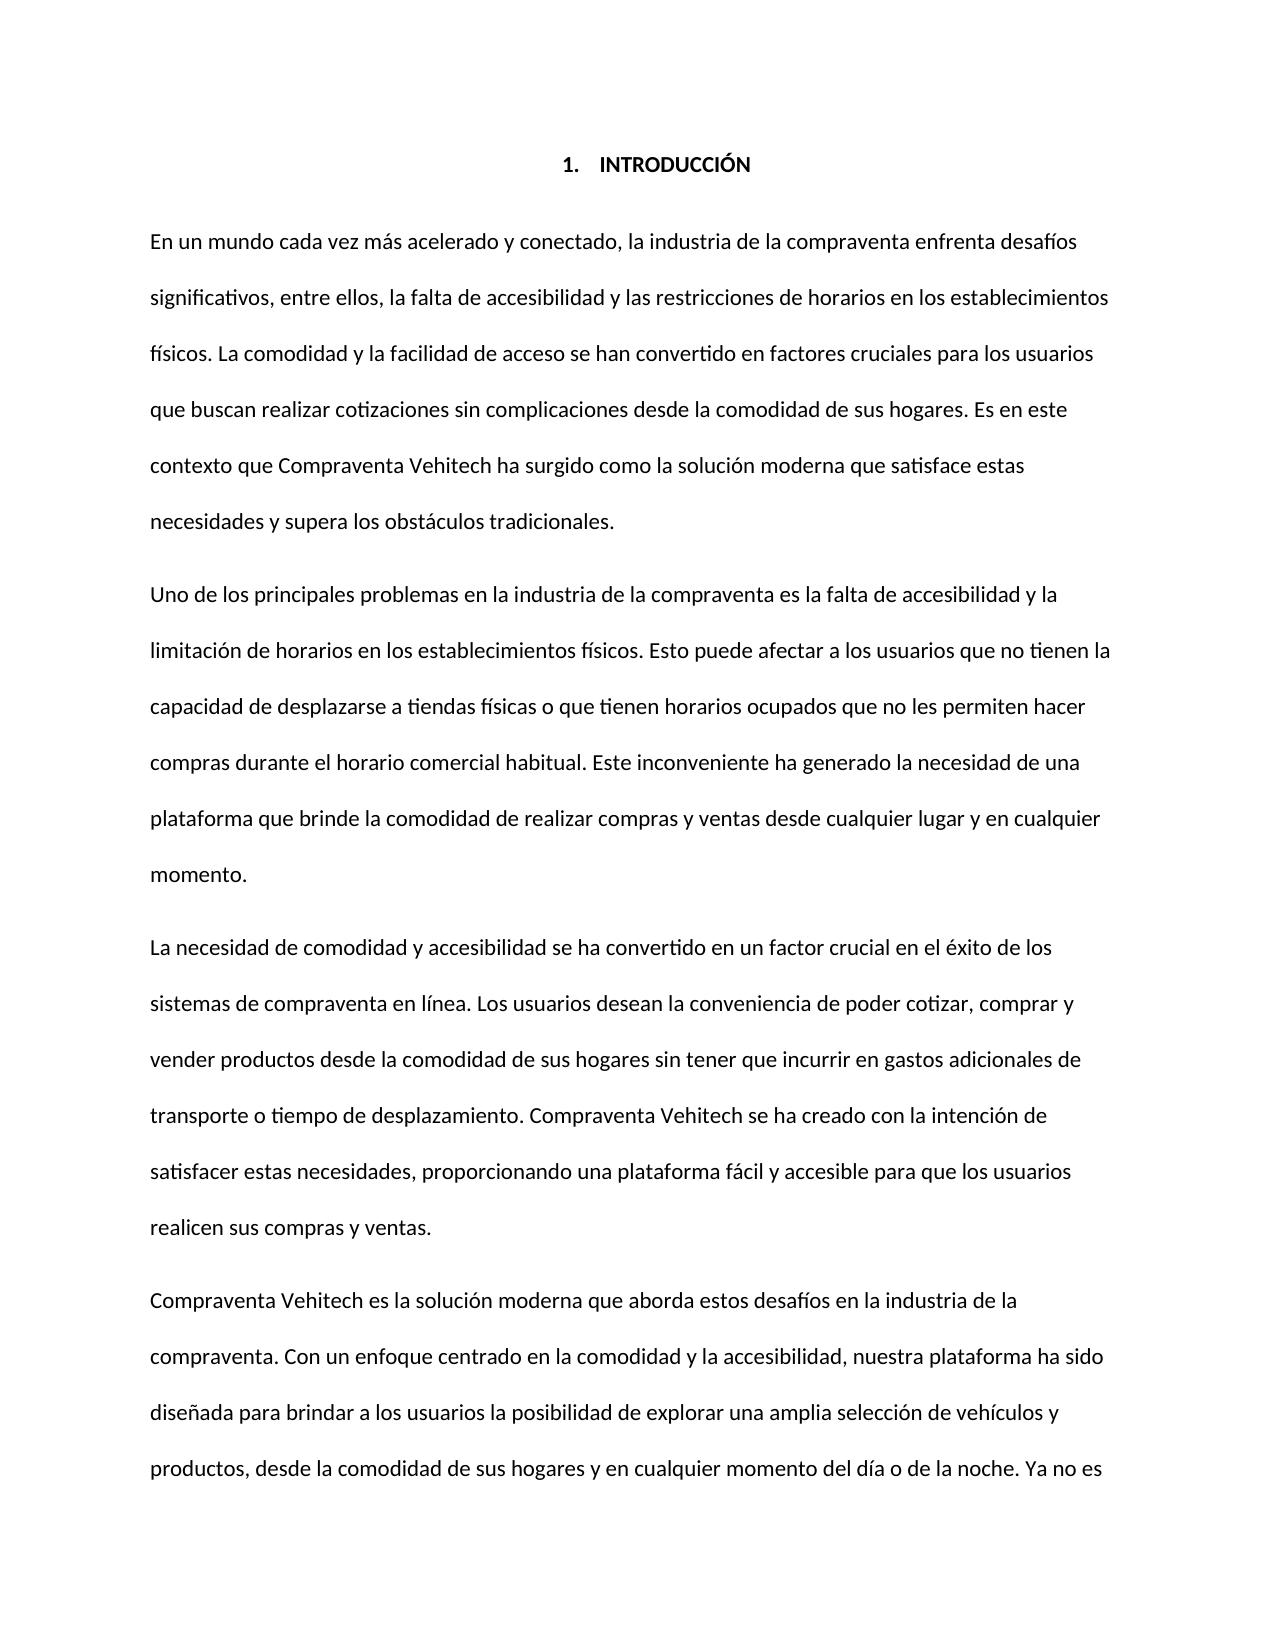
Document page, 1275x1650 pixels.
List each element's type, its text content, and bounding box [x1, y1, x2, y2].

text La necesidad de comodidad y accesibilidad se ha convertido en un factor crucial en el éxito de los sistemas de compraventa en línea. Los usuarios desean la conveniencia de poder cotizar, comprar y vender productos desde la comodidad de sus hogares sin tener que incurrir en gastos adicionales de transporte o tiempo de desplazamiento. Compraventa Vehitech se ha creado con la intención de satisfacer estas necesidades, proporcionando una plataforma fácil y accesible para que los usuarios realicen sus compras y ventas. [150, 933, 1125, 1241]
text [150, 1286, 1125, 1482]
list INTRODUCCIÓN [187, 150, 1125, 178]
text Uno de los principales problemas en la industria de la compraventa es la falta de accesibilidad y la limitación de horarios en los establecimientos físicos. Esto puede afectar a los usuarios que no tienen la capacidad de desplazarse a tiendas físicas o que tienen horarios ocupados que no les permiten hacer compras durante el horario comercial habitual. Este inconveniente ha generado la necesidad de una plataforma que brinde la comodidad de realizar compras y ventas desde cualquier lugar y en cualquier momento. [150, 580, 1125, 888]
text En un mundo cada vez más acelerado y conectado, la industria de la compraventa enfrenta desafíos significativos, entre ellos, la falta de accesibilidad y las restricciones de horarios en los establecimientos físicos. La comodidad y la facilidad de acceso se han convertido en factores cruciales para los usuarios que buscan realizar cotizaciones sin complicaciones desde la comodidad de sus hogares. Es en este contexto que Compraventa Vehitech ha surgido como la solución moderna que satisface estas necesidades y supera los obstáculos tradicionales. [150, 227, 1125, 535]
